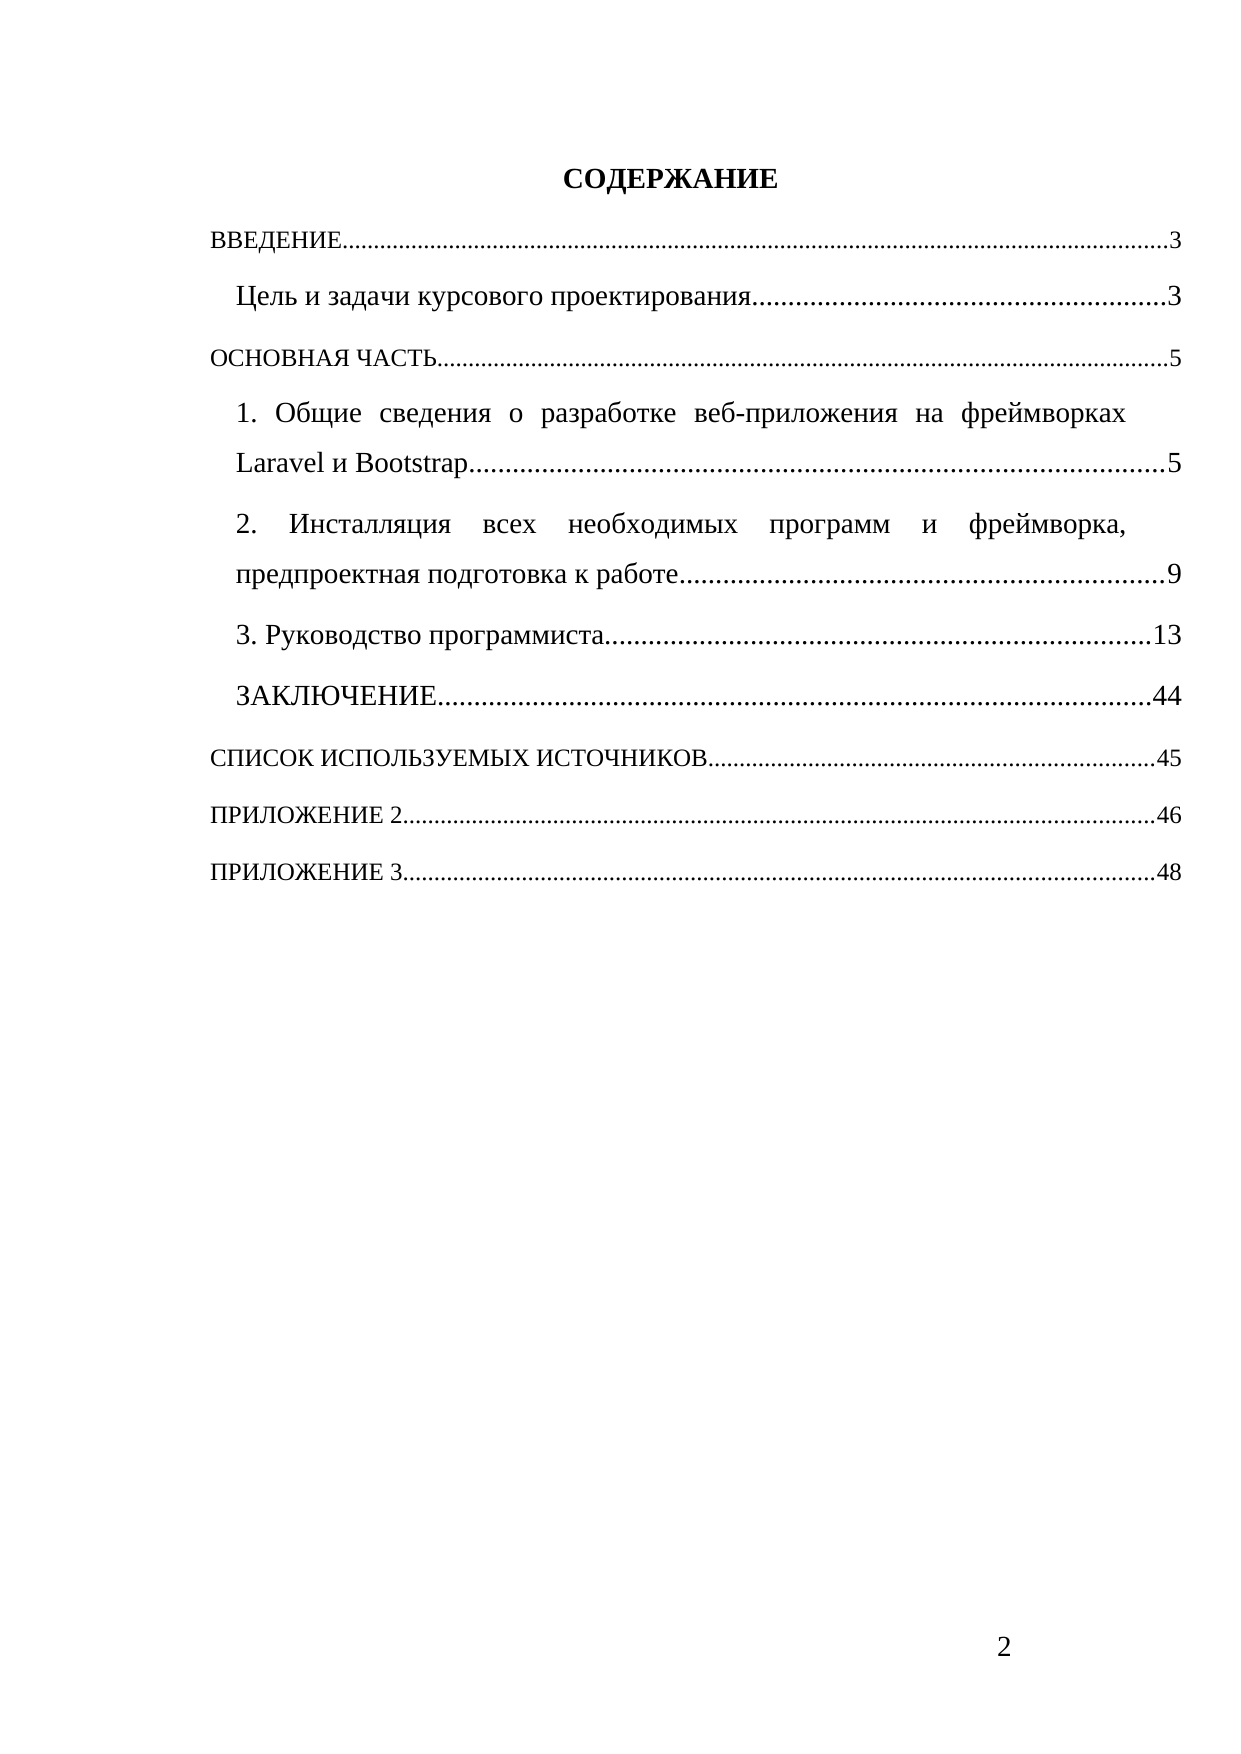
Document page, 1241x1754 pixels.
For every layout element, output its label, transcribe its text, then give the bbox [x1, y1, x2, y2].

text Цель и задачи курсового проектирования 3 [236, 278, 1127, 312]
text ПРИЛОЖЕНИЕ 3 48 [210, 857, 1127, 886]
text СОДЕРЖАНИЕ [177, 161, 1127, 194]
text СПИСОК ИСПОЛЬЗУЕМЫХ ИСТОЧНИКОВ 45 [210, 743, 1127, 771]
text 1. Общие сведения о разработке веб-приложения на фреймворках Laravel и Bootstrap 5 [236, 395, 1127, 479]
text ОСНОВНАЯ ЧАСТЬ 5 [210, 343, 1127, 371]
text ВВЕДЕНИЕ 3 [210, 226, 1127, 254]
text ЗАКЛЮЧЕНИЕ 44 [236, 678, 1127, 712]
text 2. Инсталляция всех необходимых программ и фреймворка, предпроектная подготовка к работе 9 [236, 506, 1127, 590]
text 3. Руководство программиста 13 [236, 617, 1127, 651]
text ПРИЛОЖЕНИЕ 2 46 [210, 800, 1127, 829]
